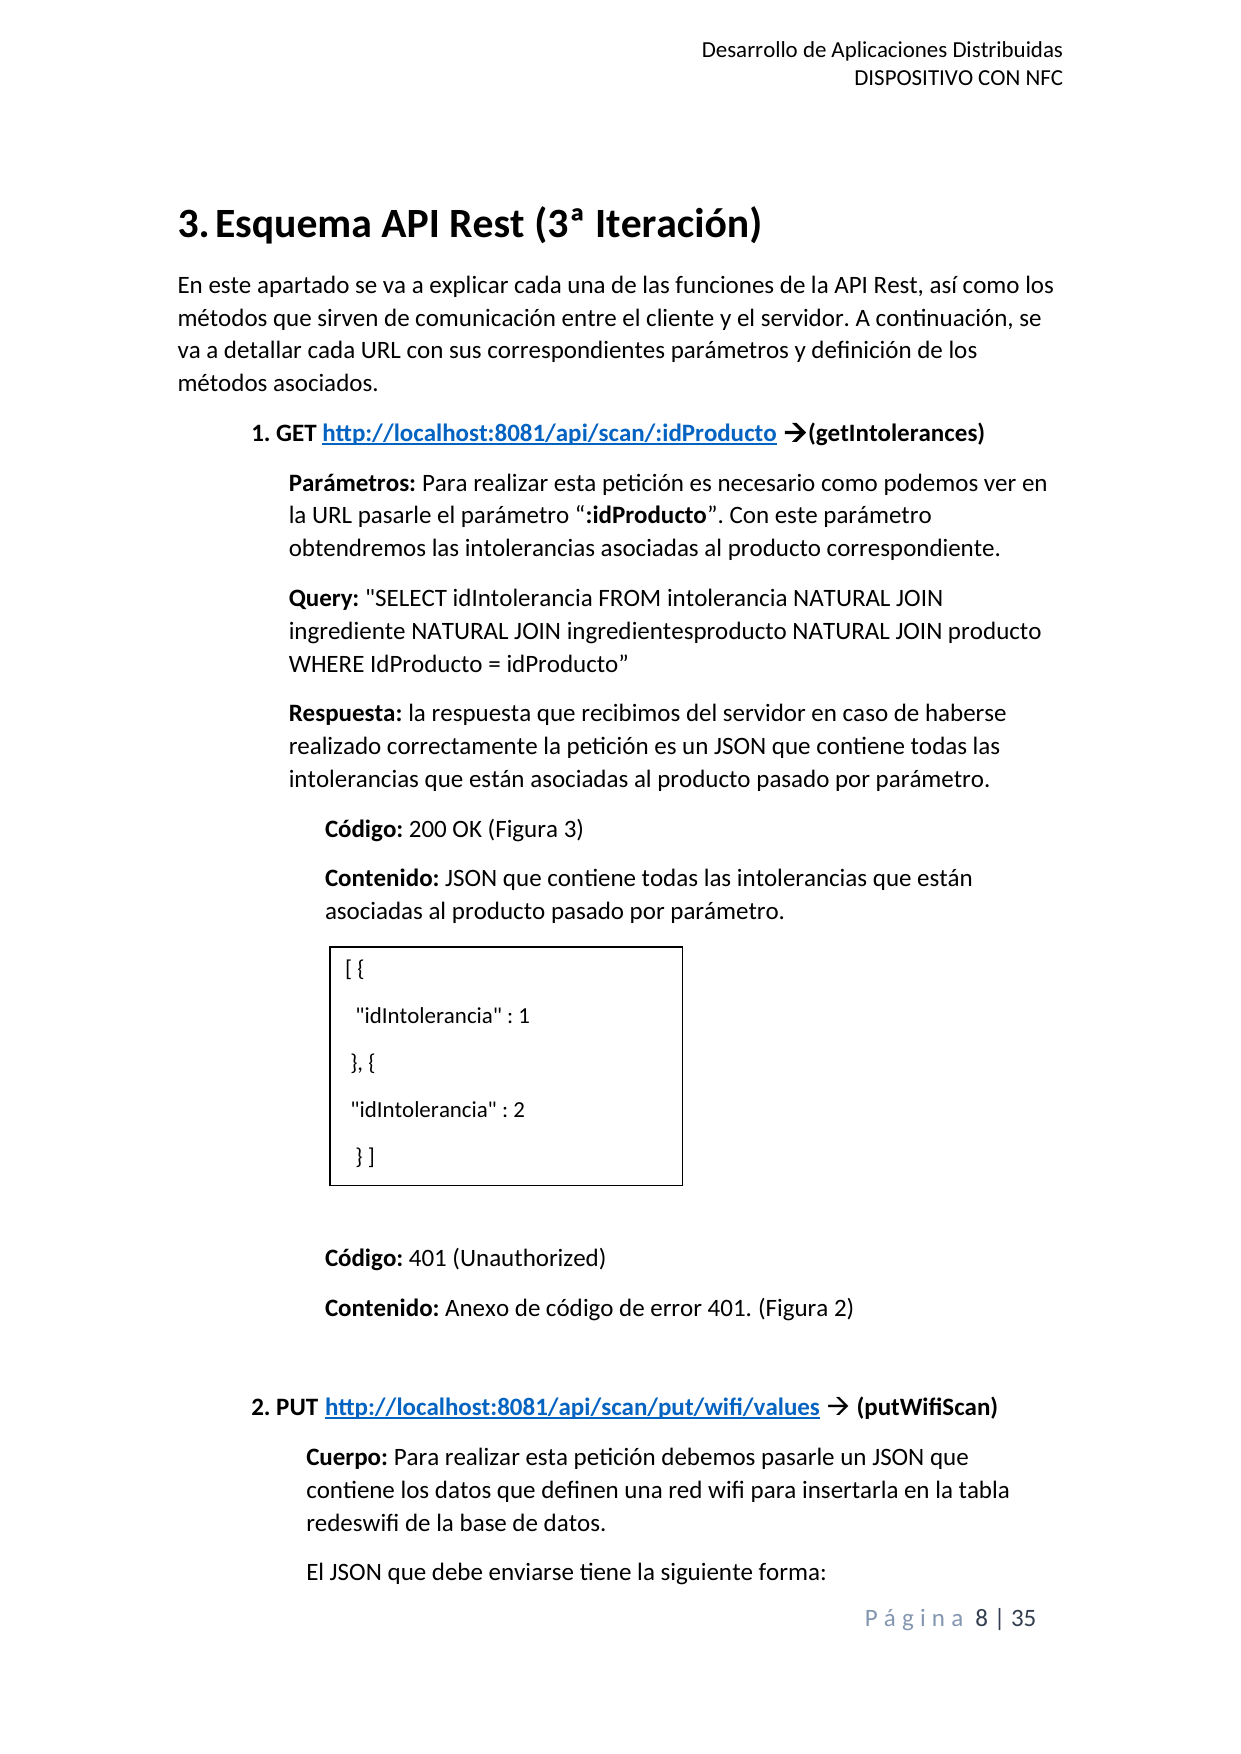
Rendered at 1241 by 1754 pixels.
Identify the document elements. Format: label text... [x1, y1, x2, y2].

text En este apartado se va a explicar cada una de las funciones de la API Rest, así como los métodos que sirven de comunicación entre el cliente y el servidor. A continuación, se va a detallar cada URL con sus correspondientes parámetros y definición de los métodos asociados. [177, 269, 1063, 398]
text Contenido: Anexo de código de error 401. (Figura 2) [288, 1292, 1063, 1323]
text Cuerpo: Para realizar esta petición debemos pasarle un JSON que contiene los datos que definen una red wifi para insertarla en la tabla redeswifi de la base de datos. [306, 1441, 1063, 1537]
text Código: 200 OK (Figura 3) [288, 813, 1063, 843]
text El JSON que debe enviarse tiene la siguiente forma: [306, 1556, 1063, 1587]
text Código: 401 (Unauthorized) [288, 1242, 1063, 1273]
text Respuesta: la respuesta que recibimos del servidor en caso de haberse realizado correctamente la petición es un JSON que contiene todas las intolerancias que están asociadas al producto pasado por parámetro. [288, 697, 1063, 794]
text 2. PUT http://localhost:8081/api/scan/put/wifi/values (putWifiScan) [177, 1391, 1063, 1422]
text Parámetros: Para realizar esta petición es necesario como podemos ver en la URL pasarle el parámetro “:idProducto”. Con este parámetro obtendremos las intolerancias asociadas al producto correspondiente. [288, 467, 1063, 563]
text 1. GET http://localhost:8081/api/scan/:idProducto (getIntolerances) [177, 417, 1063, 448]
list Esquema API Rest (3ª Iteración) [177, 197, 1063, 248]
text Contenido: JSON que contiene todas las intolerancias que están asociadas al producto pasado por parámetro. [325, 862, 1063, 926]
text Query: "SELECT idIntolerancia FROM intolerancia NATURAL JOIN ingrediente NATURAL JOIN ingredientesproducto NATURAL JOIN producto WHERE IdProducto = idProducto” [288, 582, 1063, 678]
